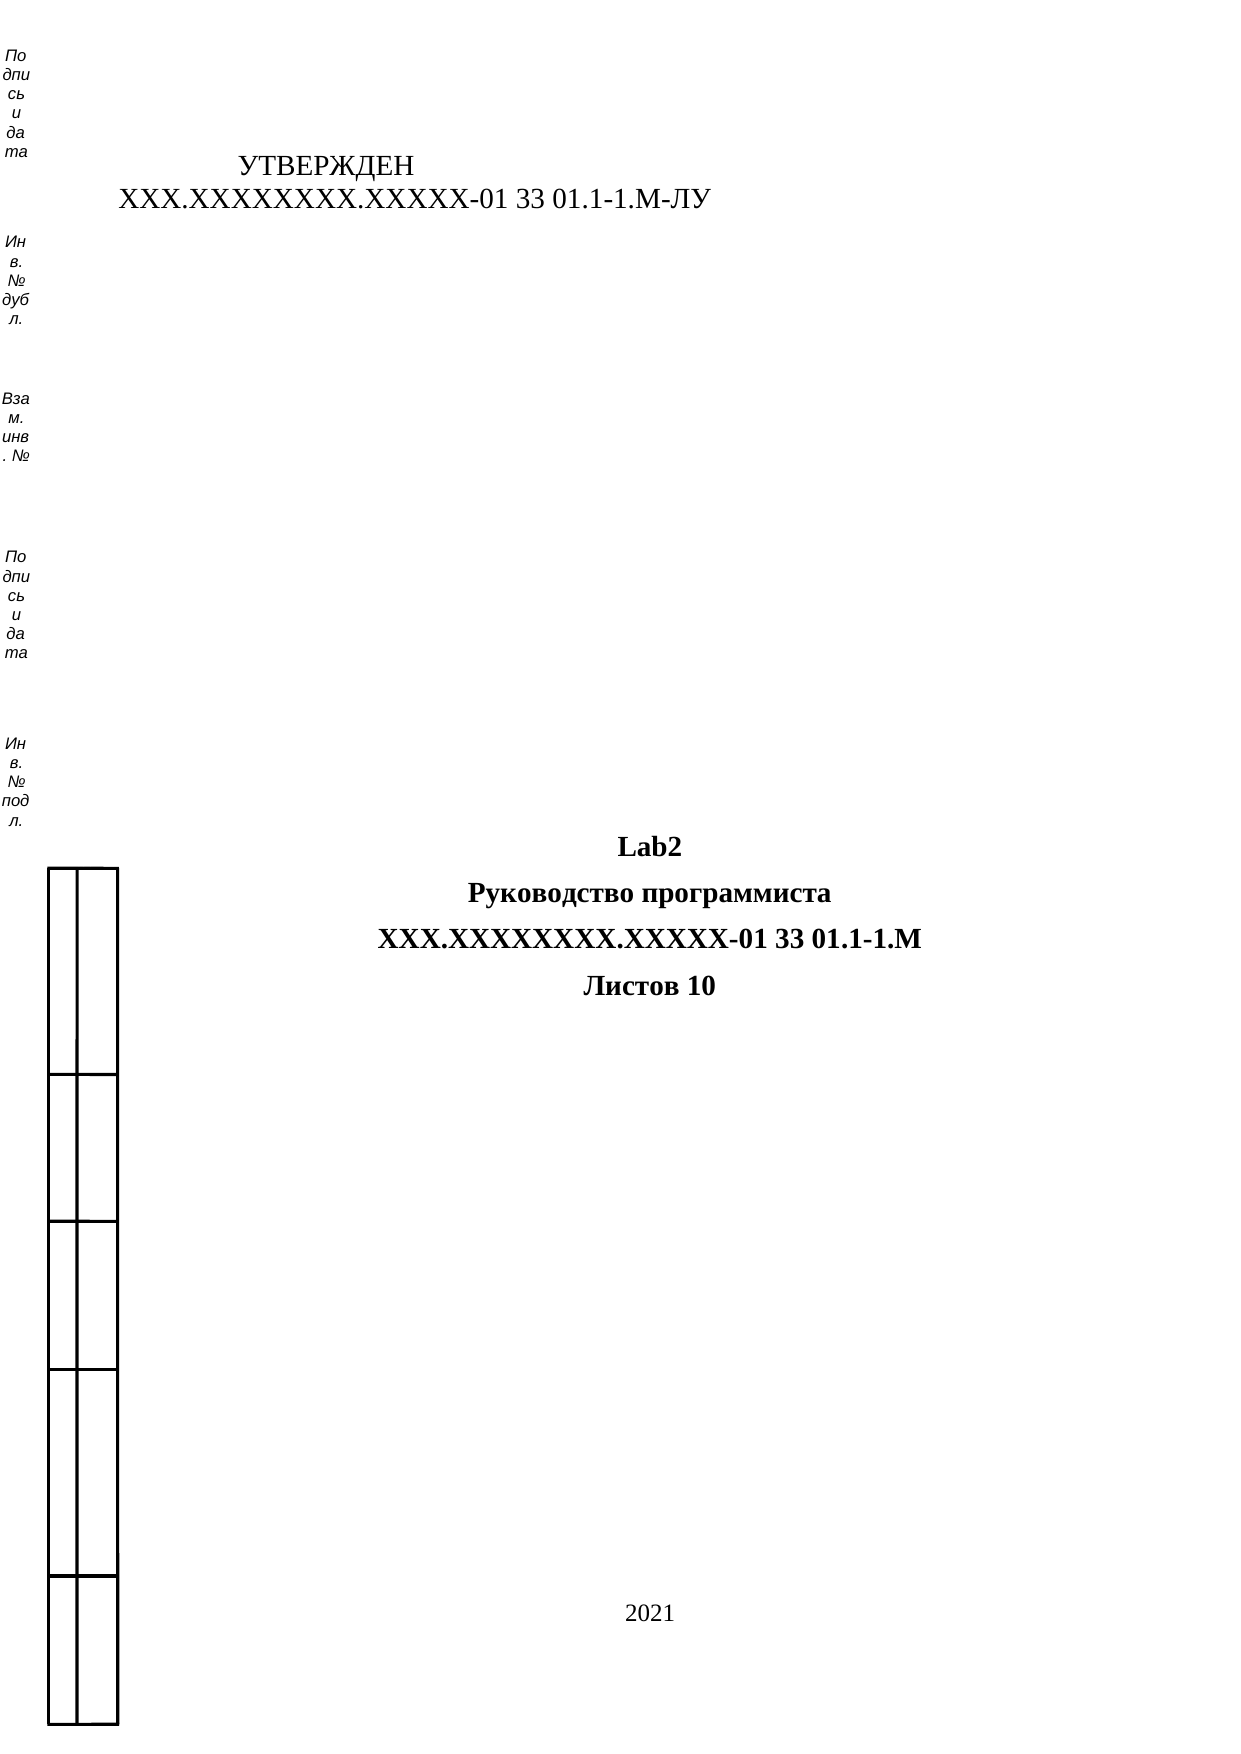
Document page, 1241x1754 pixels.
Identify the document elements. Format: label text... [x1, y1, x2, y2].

text Lab2 [118, 829, 1181, 863]
text УТВЕРЖДЕН [118, 148, 1181, 181]
text Листов 10 [118, 968, 1181, 1001]
text 02068048.425400.004.И2.02.1-1.М [118, 922, 1181, 955]
text Руководство программиста [118, 876, 1181, 909]
text 2021 [118, 1598, 1181, 1627]
text 02068048.425400.004.И2.02.1-1.М-ЛУ [118, 181, 1181, 215]
